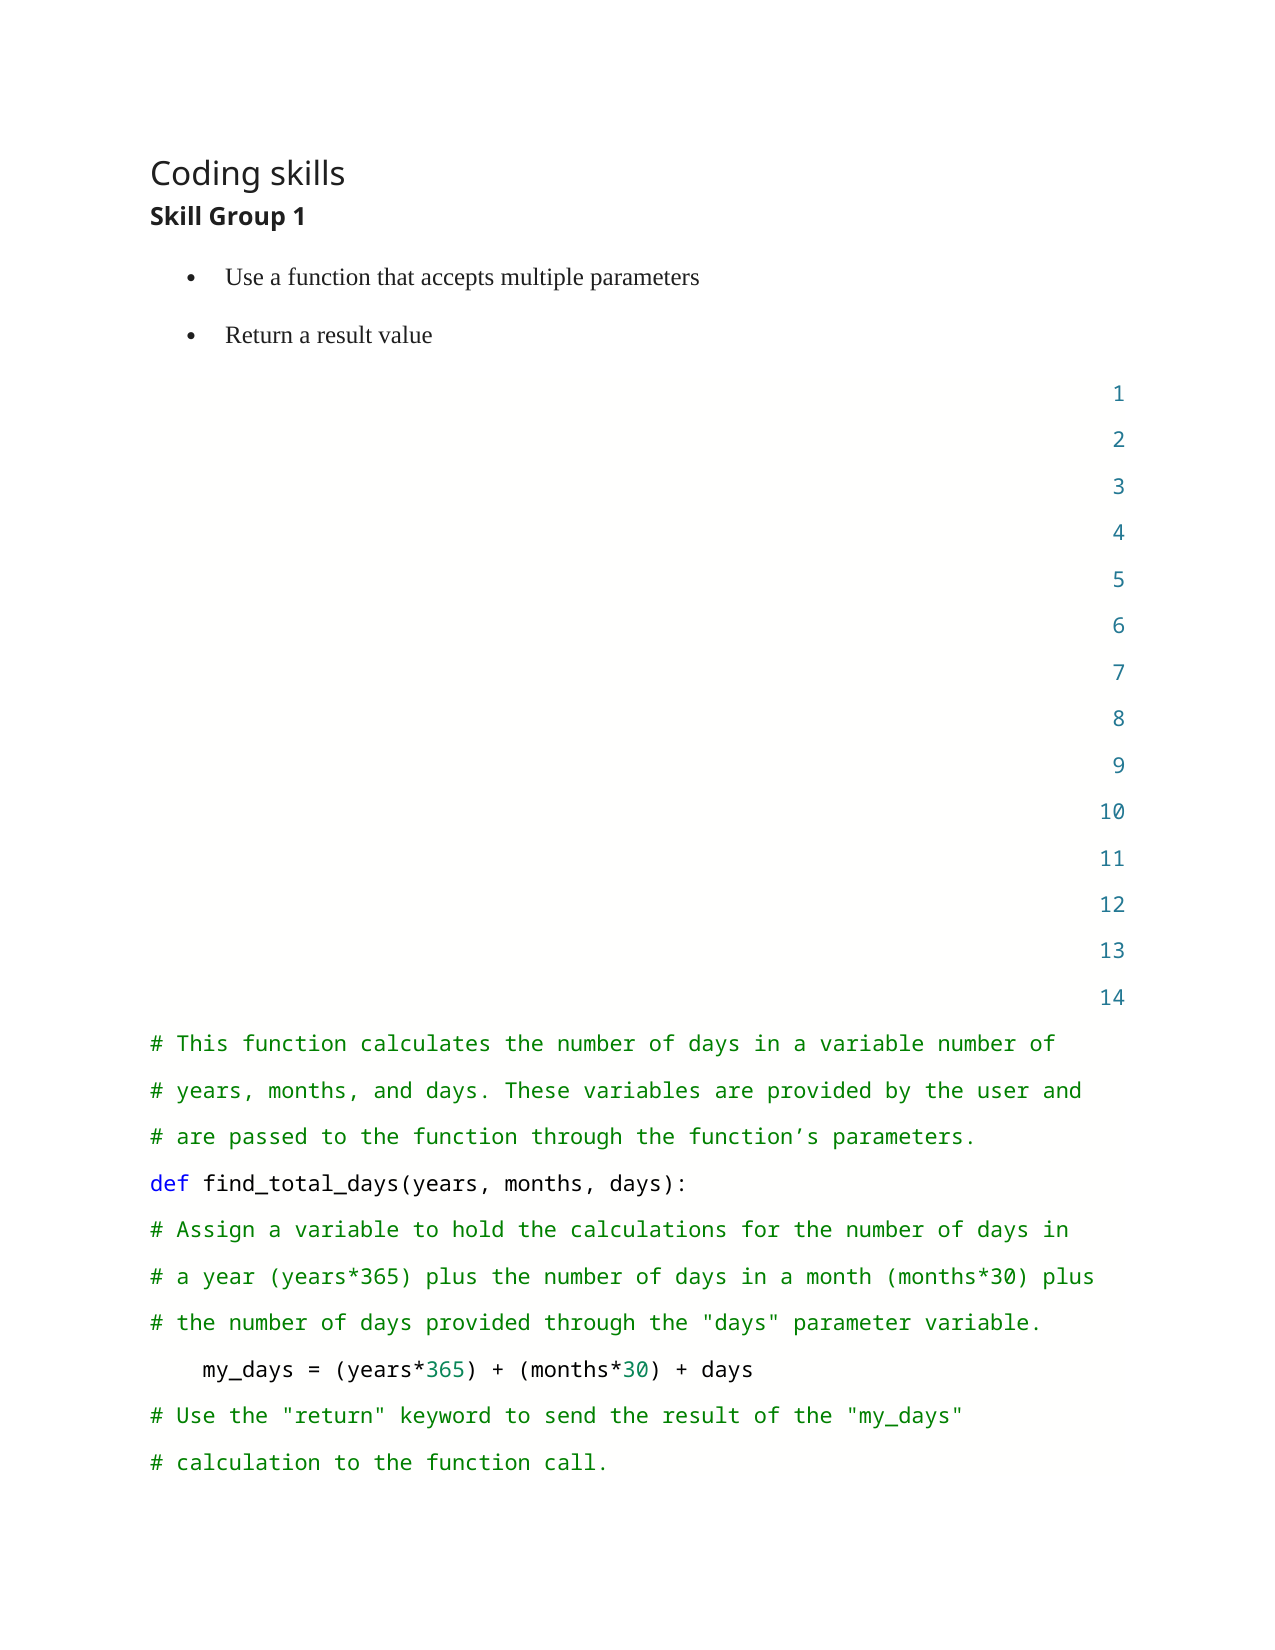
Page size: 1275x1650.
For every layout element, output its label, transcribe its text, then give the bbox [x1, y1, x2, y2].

text # Assign a variable to hold the calculations for the number of days in [150, 1214, 1125, 1244]
text 7 [150, 657, 1125, 687]
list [187, 262, 1125, 291]
list Return a result value [187, 320, 1125, 349]
text def find_total_days(years, months, days): [150, 1168, 1125, 1198]
text 4 [150, 517, 1125, 547]
text 10 [150, 796, 1125, 826]
text Skill Group 1 [150, 199, 1125, 233]
text 11 [150, 843, 1125, 872]
text 8 [150, 703, 1125, 733]
text 3 [150, 471, 1125, 501]
text # a year (years*365) plus the number of days in a month (months*30) plus [150, 1261, 1125, 1291]
text 14 [150, 982, 1125, 1012]
text my_days = (years*365) + (months*30) + days [150, 1354, 1125, 1383]
text # Use the "return" keyword to send the result of the "my_days" [150, 1400, 1125, 1430]
text 5 [150, 564, 1125, 594]
text 12 [150, 889, 1125, 919]
text 6 [150, 610, 1125, 640]
subtitle Coding skills [150, 150, 1125, 195]
text # This function calculates the number of days in a variable number of [150, 1028, 1125, 1058]
text # the number of days provided through the "days" parameter variable. [150, 1307, 1125, 1337]
text # calculation to the function call. [150, 1447, 1125, 1476]
text # years, months, and days. These variables are provided by the user and [150, 1075, 1125, 1105]
text 1 [150, 378, 1125, 408]
text 13 [150, 936, 1125, 965]
text 2 [150, 424, 1125, 454]
text # are passed to the function through the function’s parameters. [150, 1121, 1125, 1151]
text 9 [150, 750, 1125, 779]
